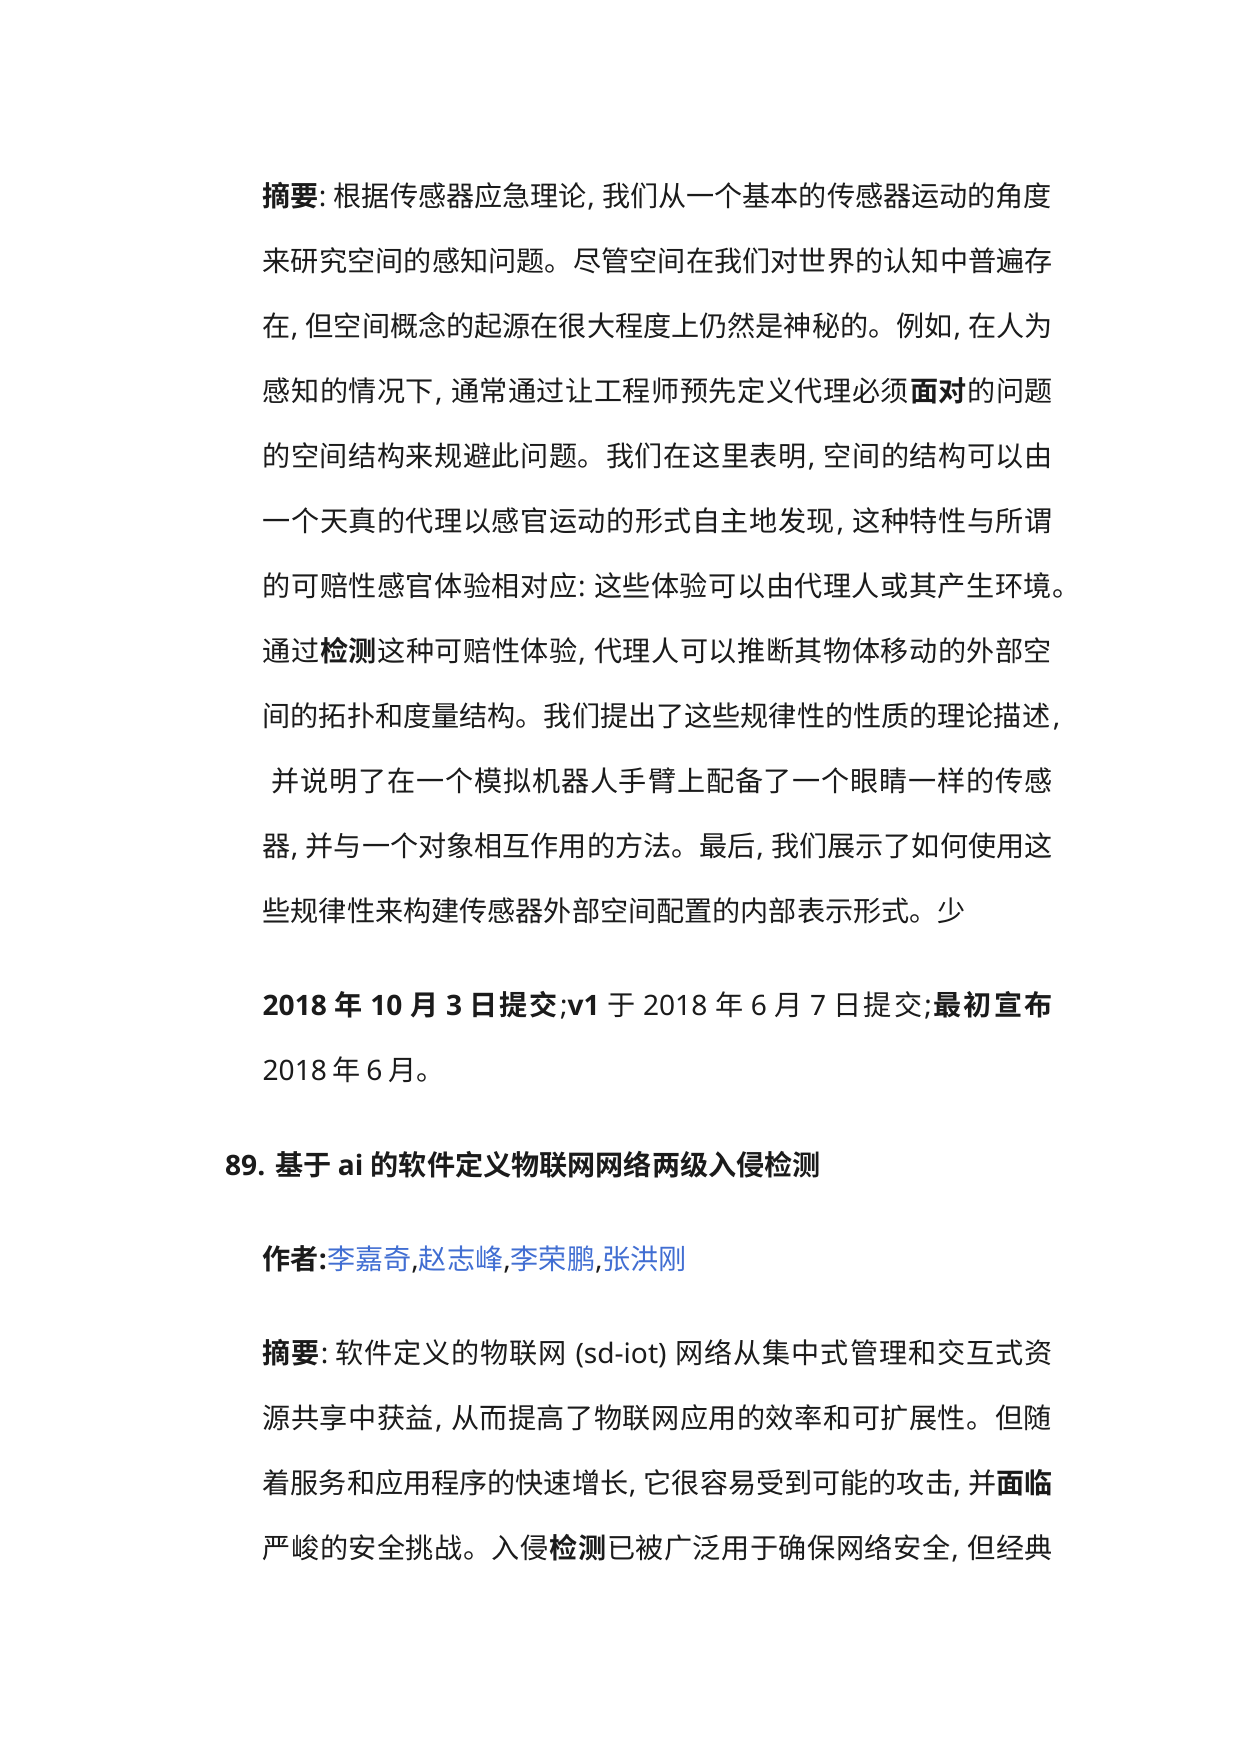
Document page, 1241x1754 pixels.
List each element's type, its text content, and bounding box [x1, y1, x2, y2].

text 作者:李嘉奇,赵志峰,李荣鹏,张洪刚 [262, 1224, 1053, 1289]
text 2018年10月3日提交;v1于2018年6月7日提交;最初宣布2018年6月。 [262, 971, 1053, 1101]
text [262, 1319, 1053, 1579]
list 基于 ai 的软件定义物联网网络两级入侵检测 [225, 1130, 1053, 1195]
text 摘要: 根据传感器应急理论, 我们从一个基本的传感器运动的角度来研究空间的感知问题。尽管空间在我们对世界的认知中普遍存在, 但空间概念的起源在很大程度上仍然是神秘的。例如, 在人为感知的情况下, 通常通过让工程师预先定义代理必须面对的问题的空间结构来规避此问题。我们在这里表明, 空间的结构可以由一个天真的代理以感官运动的形式自主地发现, 这种特性与所谓的可赔性感官体验相对应: 这些体验可以由代理人或其产生环境。通过检测这种可赔性体验, 代理人可以推断其物体移动的外部空间的拓扑和度量结构。我们提出了这些规律性的性质的理论描述, 并说明了在一个模拟机器人手臂上配备了一个眼睛一样的传感器, 并与一个对象相互作用的方法。最后, 我们展示了如何使用这些规律性来构建传感器外部空间配置的内部表示形式。少 [262, 162, 1053, 942]
